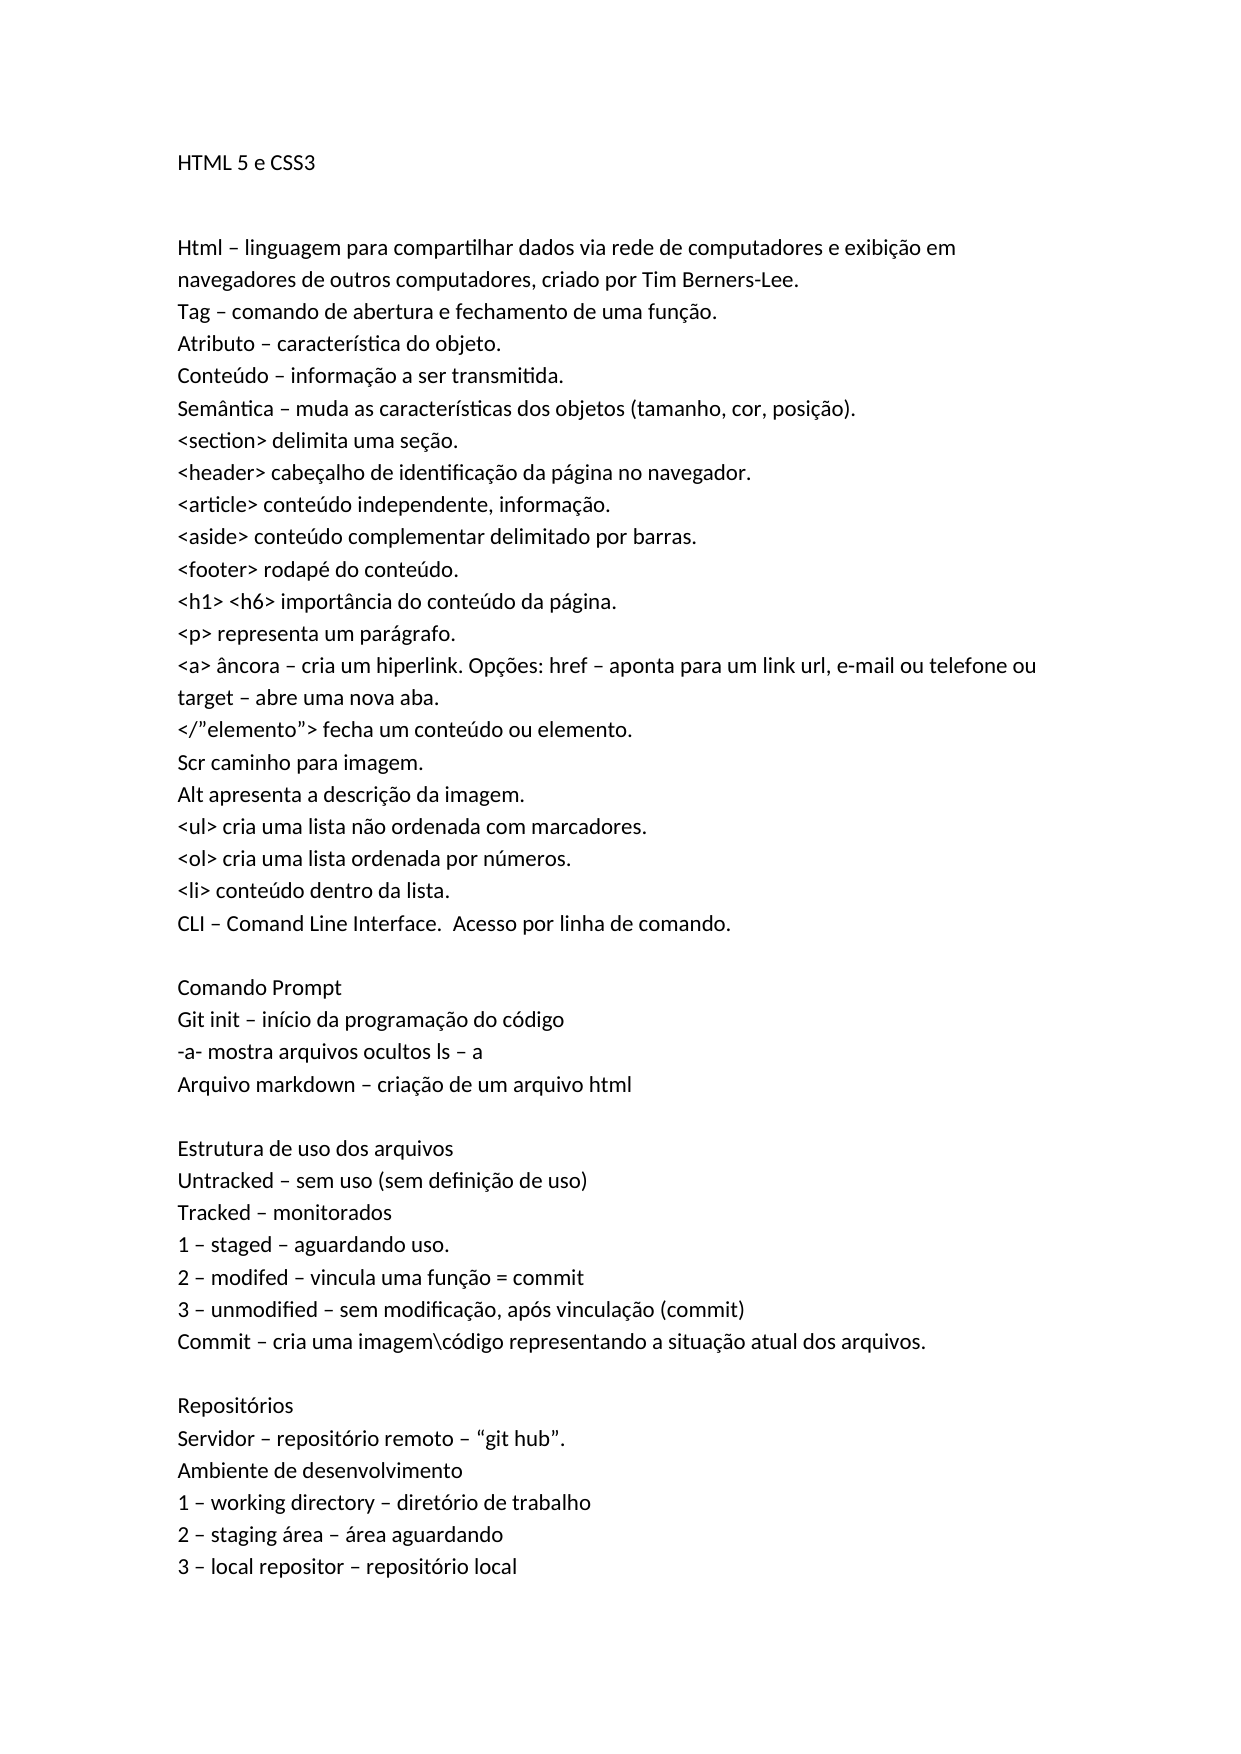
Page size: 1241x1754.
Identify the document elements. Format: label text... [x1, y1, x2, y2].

text <header> cabeçalho de identificação da página no navegador. [177, 458, 1063, 486]
text Servidor – repositório remoto – “git hub”. [177, 1424, 1063, 1452]
text <li> conteúdo dentro da lista. [177, 877, 1063, 904]
text Conteúdo – informação a ser transmitida. [177, 362, 1063, 389]
text 2 – modifed – vincula uma função = commit [177, 1263, 1063, 1291]
text Tracked – monitorados [177, 1198, 1063, 1226]
text Comando Prompt [177, 973, 1063, 1001]
text Ambiente de desenvolvimento [177, 1456, 1063, 1484]
text <ul> cria uma lista não ordenada com marcadores. [177, 812, 1063, 840]
text <article> conteúdo independente, informação. [177, 490, 1063, 518]
text Git init – início da programação do código [177, 1005, 1063, 1033]
text Arquivo markdown – criação de um arquivo html [177, 1070, 1063, 1098]
text Alt apresenta a descrição da imagem. [177, 780, 1063, 808]
text </”elemento”> fecha um conteúdo ou elemento. [177, 716, 1063, 744]
text Untracked – sem uso (sem definição de uso) [177, 1166, 1063, 1194]
text 2 – staging área – área aguardando [177, 1520, 1063, 1548]
text HTML 5 e CSS3 [177, 148, 1063, 176]
text -a- mostra arquivos ocultos ls – a [177, 1037, 1063, 1066]
text Scr caminho para imagem. [177, 748, 1063, 776]
text <a> âncora – cria um hiperlink. Opções: href – aponta para um link url, e-mail ou telefone ou target – abre uma nova aba. [177, 651, 1063, 711]
text <section> delimita uma seção. [177, 426, 1063, 454]
text <ol> cria uma lista ordenada por números. [177, 844, 1063, 872]
text <h1> <h6> importância do conteúdo da página. [177, 587, 1063, 615]
text <aside> conteúdo complementar delimitado por barras. [177, 522, 1063, 551]
text 1 – staged – aguardando uso. [177, 1231, 1063, 1259]
text Html – linguagem para compartilhar dados via rede de computadores e exibição em navegadores de outros computadores, criado por Tim Berners-Lee. [177, 233, 1063, 293]
text 1 – working directory – diretório de trabalho [177, 1488, 1063, 1516]
text 3 – local repositor – repositório local [177, 1552, 1063, 1581]
text Semântica – muda as características dos objetos (tamanho, cor, posição). [177, 394, 1063, 422]
text 3 – unmodified – sem modificação, após vinculação (commit) [177, 1295, 1063, 1323]
text Commit – cria uma imagem\código representando a situação atual dos arquivos. [177, 1327, 1063, 1355]
text <p> representa um parágrafo. [177, 619, 1063, 647]
text Atributo – característica do objeto. [177, 329, 1063, 357]
text <footer> rodapé do conteúdo. [177, 555, 1063, 583]
text Tag – comando de abertura e fechamento de uma função. [177, 297, 1063, 325]
text Repositórios [177, 1392, 1063, 1419]
text Estrutura de uso dos arquivos [177, 1134, 1063, 1162]
text CLI – Comand Line Interface. Acesso por linha de comando. [177, 909, 1063, 937]
